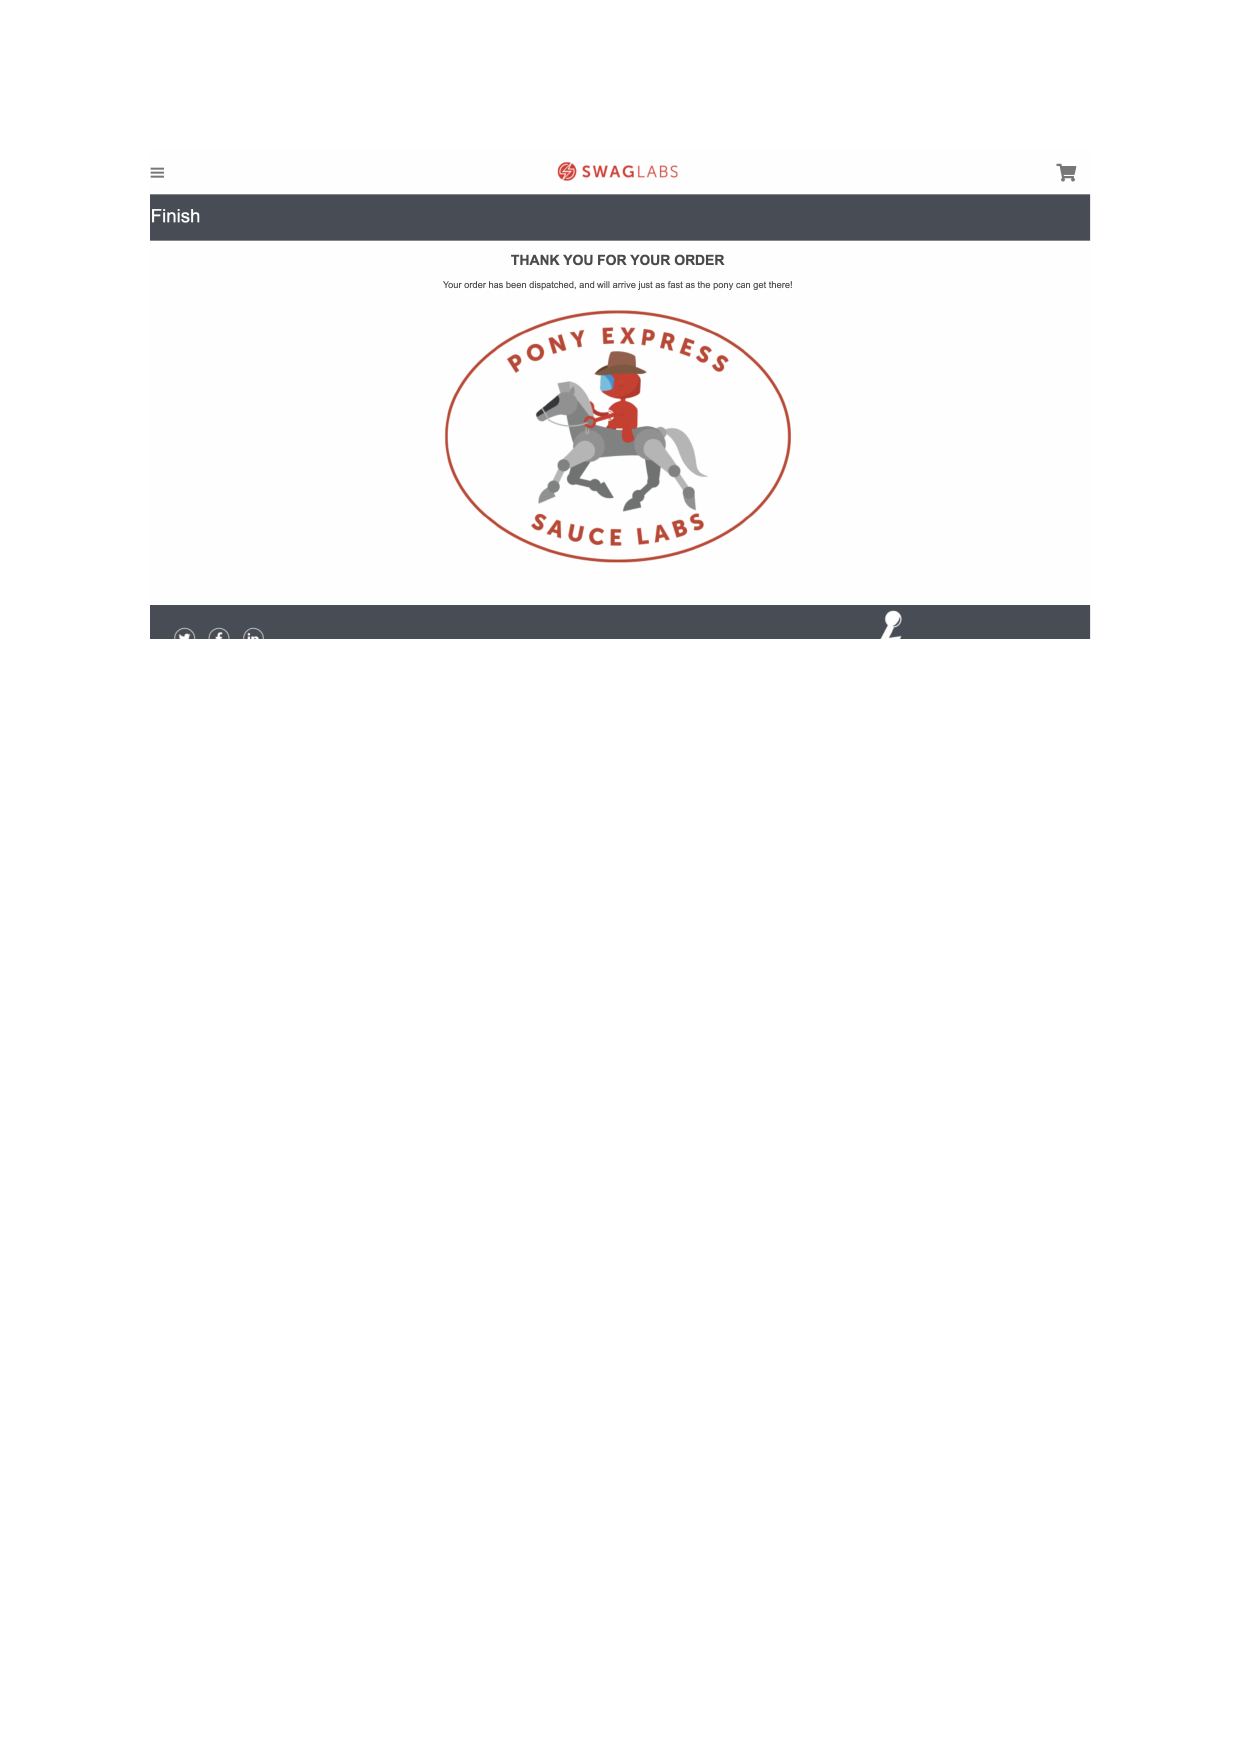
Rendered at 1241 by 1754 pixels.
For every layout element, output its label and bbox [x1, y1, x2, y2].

picture [150, 150, 1091, 639]
